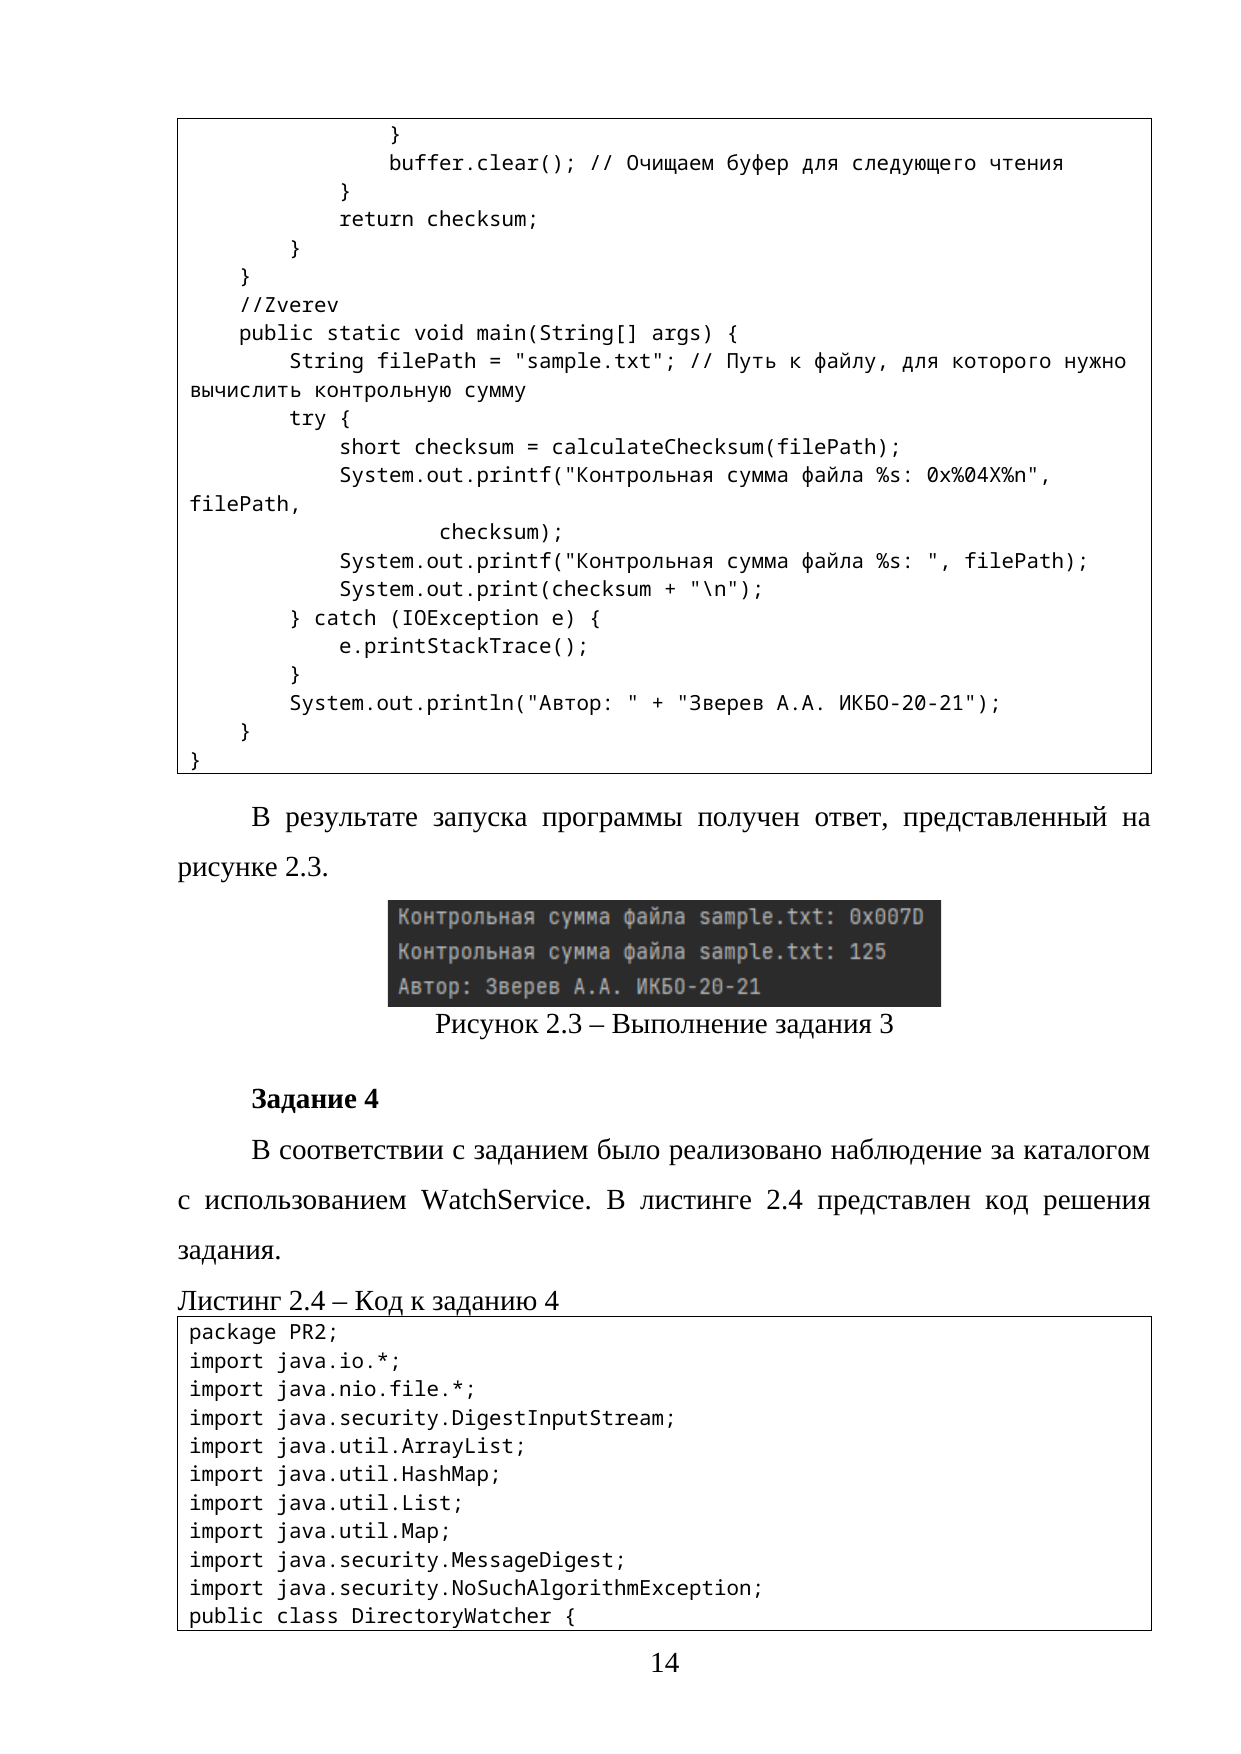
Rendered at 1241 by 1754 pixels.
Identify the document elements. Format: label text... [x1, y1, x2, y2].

text В соответствии с заданием было реализовано наблюдение за каталогом с использованием WatchService. В листинге 2.4 представлен код решения задания. [177, 1132, 1152, 1266]
picture [387, 900, 942, 1007]
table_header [178, 119, 1151, 773]
text В результате запуска программы получен ответ, представленный на рисунке 2.3. [177, 799, 1152, 883]
text Задание 4 [177, 1081, 1152, 1115]
text Листинг 2.4 – Код к заданию 4 [177, 1283, 1152, 1316]
text Рисунок 2.3 – Выполнение задания 3 [177, 1006, 1152, 1040]
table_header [178, 1317, 1151, 1630]
